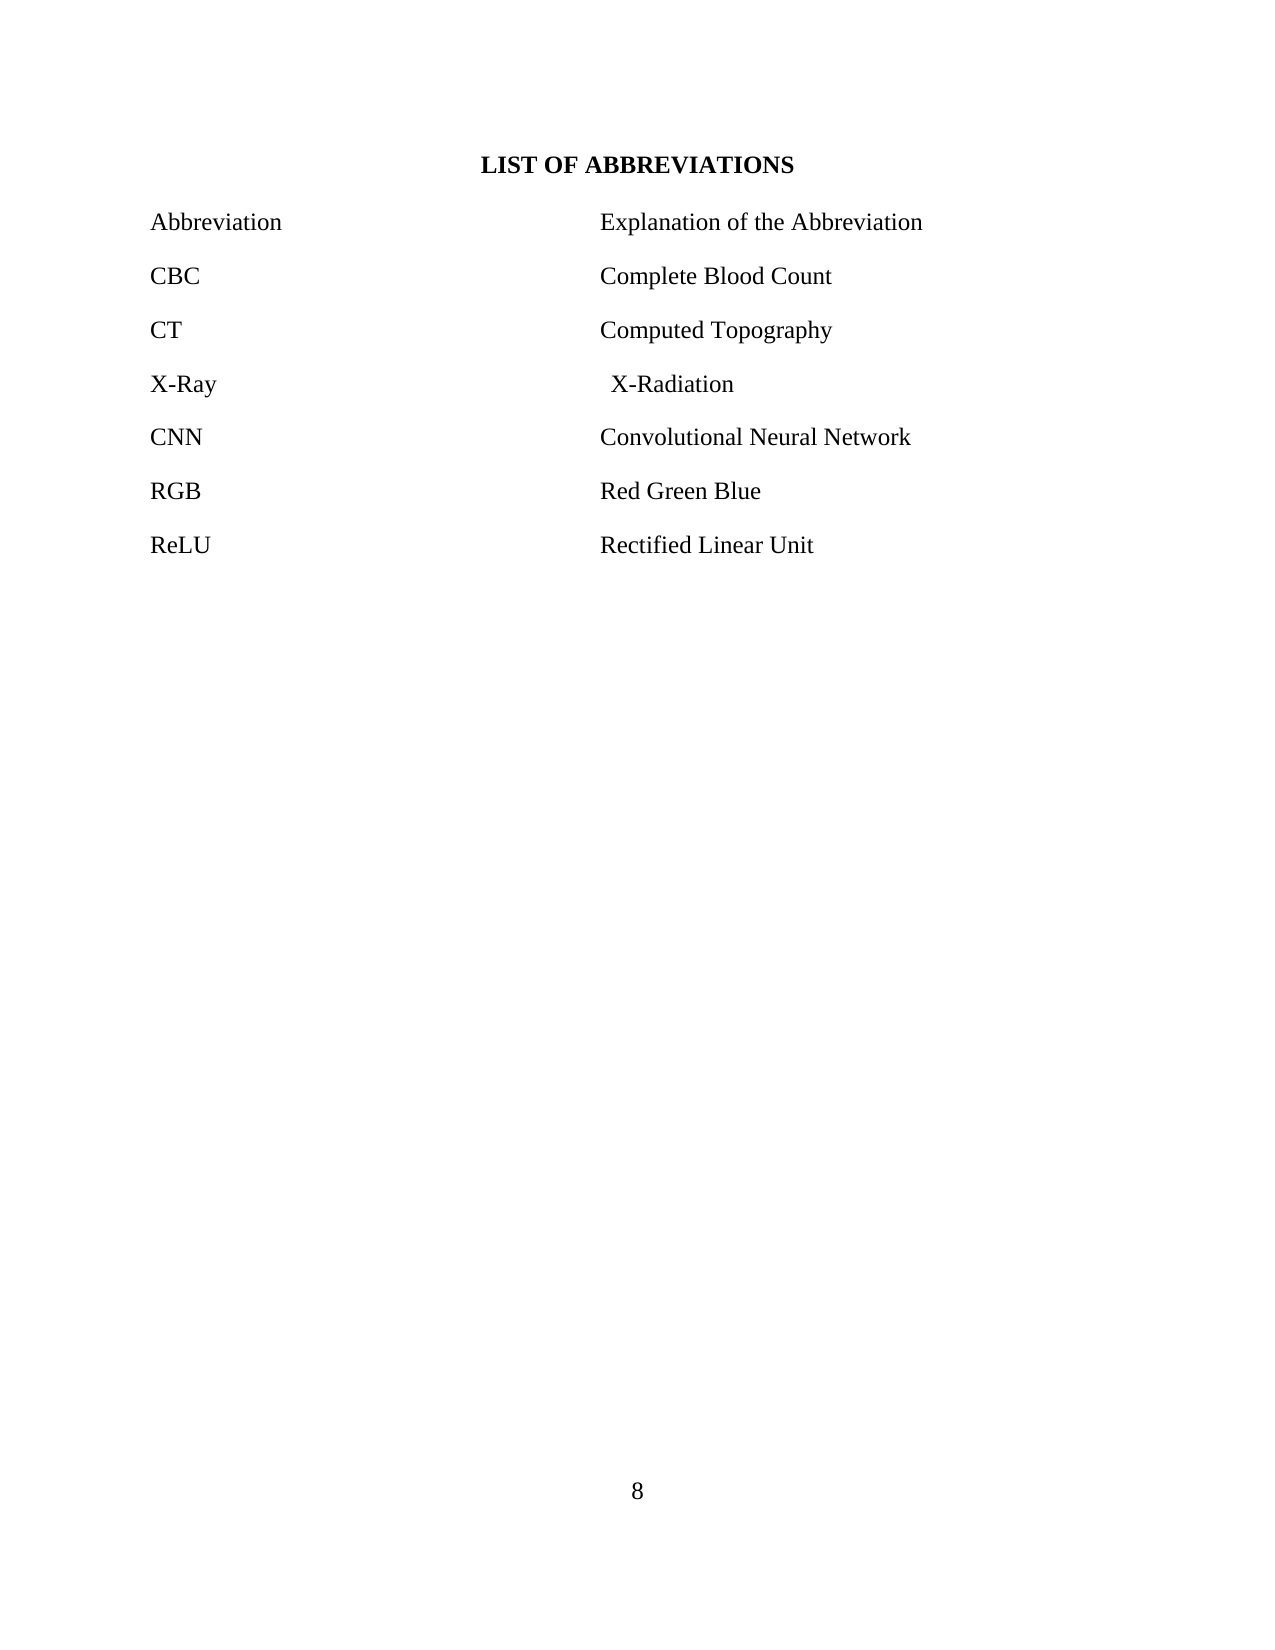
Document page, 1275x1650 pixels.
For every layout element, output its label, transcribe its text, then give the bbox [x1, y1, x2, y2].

text LIST OF ABBREVIATIONS [150, 150, 1125, 179]
text Abbreviation Explanation of the Abbreviation [150, 207, 1125, 236]
text CBC Complete Blood Count [150, 261, 1125, 290]
text X-Ray X-Radiation [150, 369, 1125, 397]
text CT Computed Topography [150, 315, 1125, 344]
text ReLU Rectified Linear Unit [150, 530, 1125, 559]
text RGB Red Green Blue [150, 476, 1125, 505]
text CNN Convolutional Neural Network [150, 422, 1125, 451]
